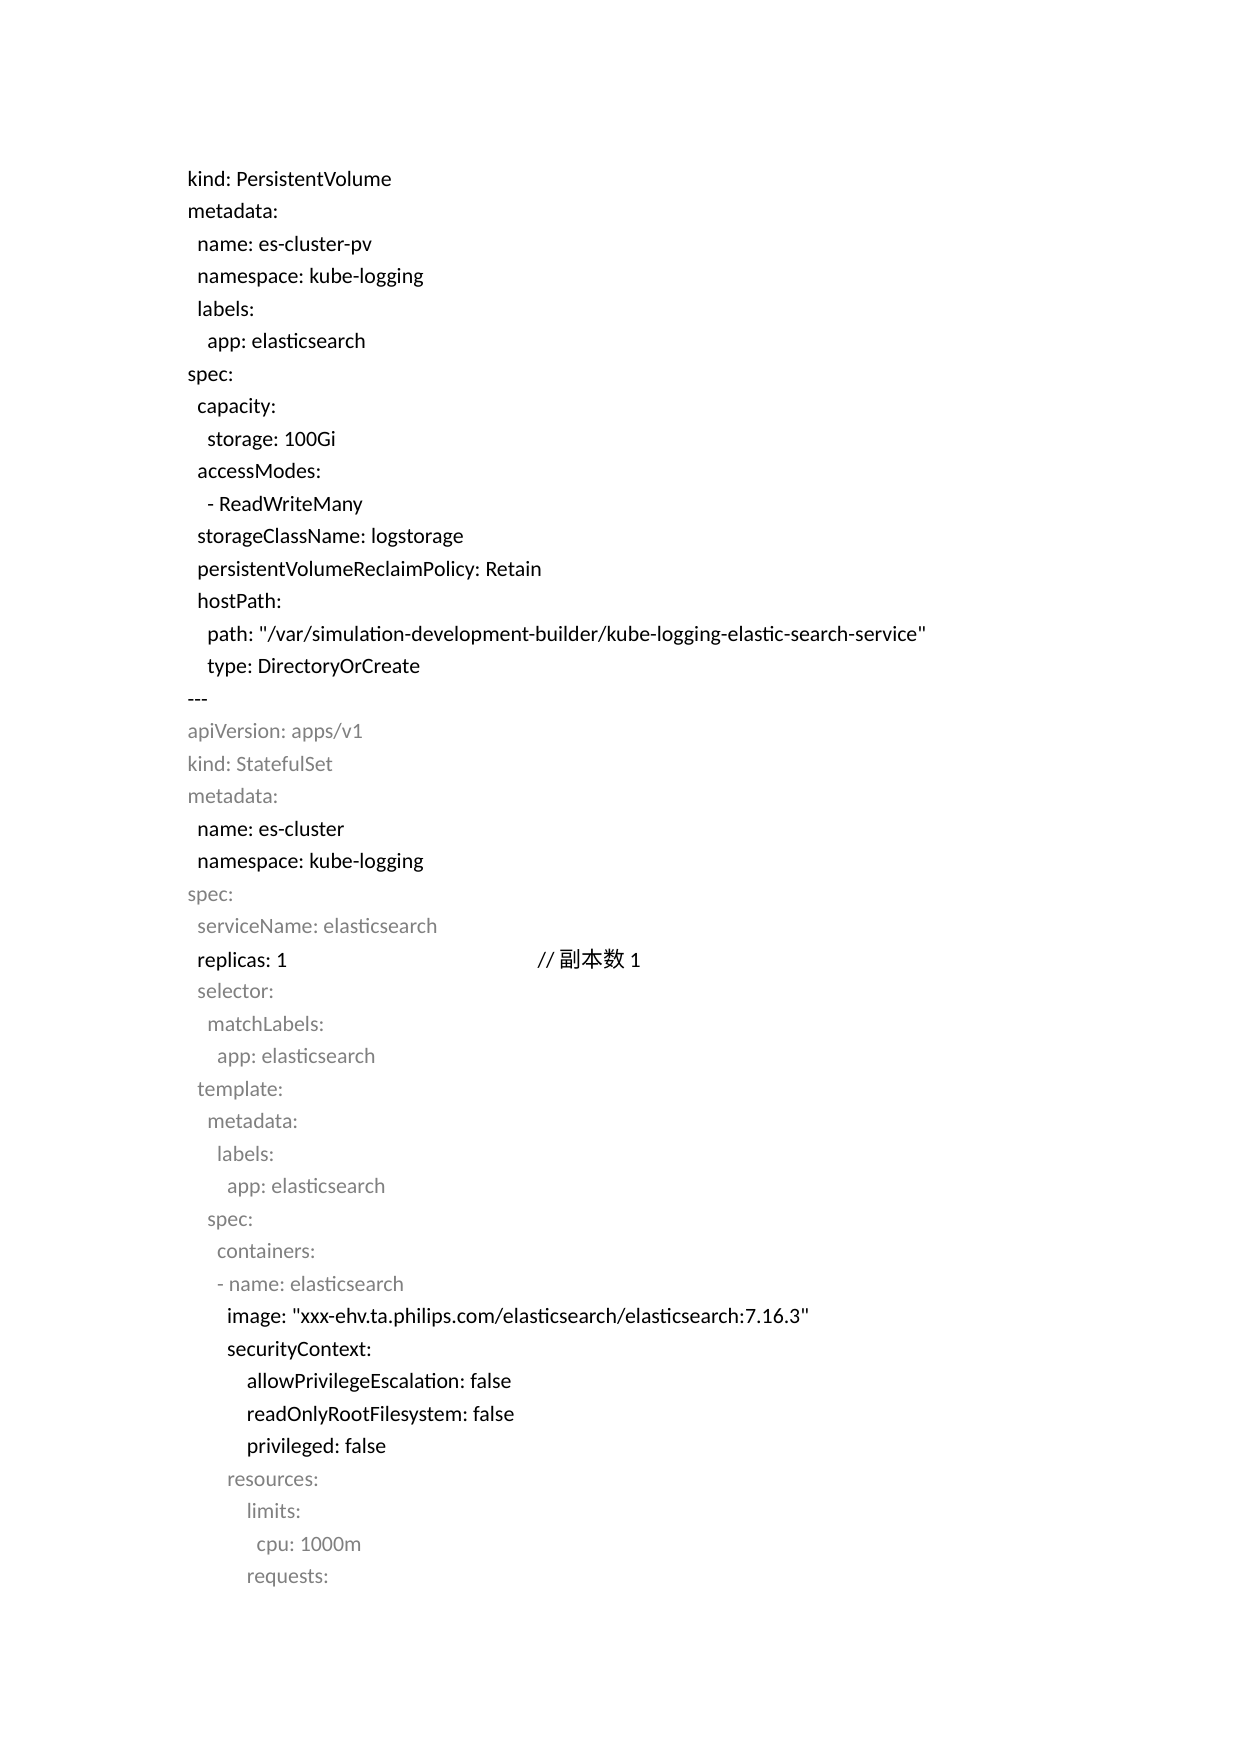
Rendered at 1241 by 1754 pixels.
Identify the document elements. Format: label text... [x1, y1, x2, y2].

text accessModes: [187, 454, 1053, 487]
text privileged: false [187, 1429, 1053, 1462]
text kind: PersistentVolume [187, 162, 1053, 194]
text spec: [187, 877, 1053, 909]
text - ReadWriteMany [187, 487, 1053, 519]
text matchLabels: [187, 1007, 1053, 1039]
text spec: [187, 1202, 1053, 1234]
text serviceName: elasticsearch [187, 909, 1053, 942]
text capacity: [187, 389, 1053, 422]
text storage: 100Gi [187, 422, 1053, 454]
text name: es-cluster [187, 812, 1053, 844]
text - name: elasticsearch [187, 1267, 1053, 1299]
text app: elasticsearch [187, 1039, 1053, 1072]
text hostPath: [187, 584, 1053, 617]
text limits: [187, 1494, 1053, 1527]
text cpu: 1000m [187, 1527, 1053, 1559]
text path: "/var/simulation-development-builder/kube-logging-elastic-search-service" [187, 617, 1053, 649]
text namespace: kube-logging [187, 259, 1053, 292]
text metadata: [187, 194, 1053, 227]
text allowPrivilegeEscalation: false [187, 1364, 1053, 1397]
text resources: [187, 1462, 1053, 1494]
text replicas: 1 // 副本数1 [187, 942, 1053, 974]
text name: es-cluster-pv [187, 227, 1053, 259]
text selector: [187, 974, 1053, 1007]
text readOnlyRootFilesystem: false [187, 1397, 1053, 1429]
text metadata: [187, 779, 1053, 812]
text namespace: kube-logging [187, 844, 1053, 877]
text type: DirectoryOrCreate [187, 649, 1053, 682]
text spec: [187, 357, 1053, 389]
text labels: [187, 292, 1053, 324]
text kind: StatefulSet [187, 747, 1053, 779]
text --- [187, 682, 1053, 714]
text securityContext: [187, 1332, 1053, 1364]
text apiVersion: apps/v1 [187, 714, 1053, 747]
text requests: [187, 1559, 1053, 1592]
text persistentVolumeReclaimPolicy: Retain [187, 552, 1053, 584]
text app: elasticsearch [187, 1169, 1053, 1202]
text app: elasticsearch [187, 324, 1053, 357]
text labels: [187, 1137, 1053, 1169]
text storageClassName: logstorage [187, 519, 1053, 552]
text image: "xxx-ehv.ta.philips.com/elasticsearch/elasticsearch:7.16.3" [187, 1299, 1053, 1332]
text metadata: [187, 1104, 1053, 1137]
text containers: [187, 1234, 1053, 1267]
text template: [187, 1072, 1053, 1104]
